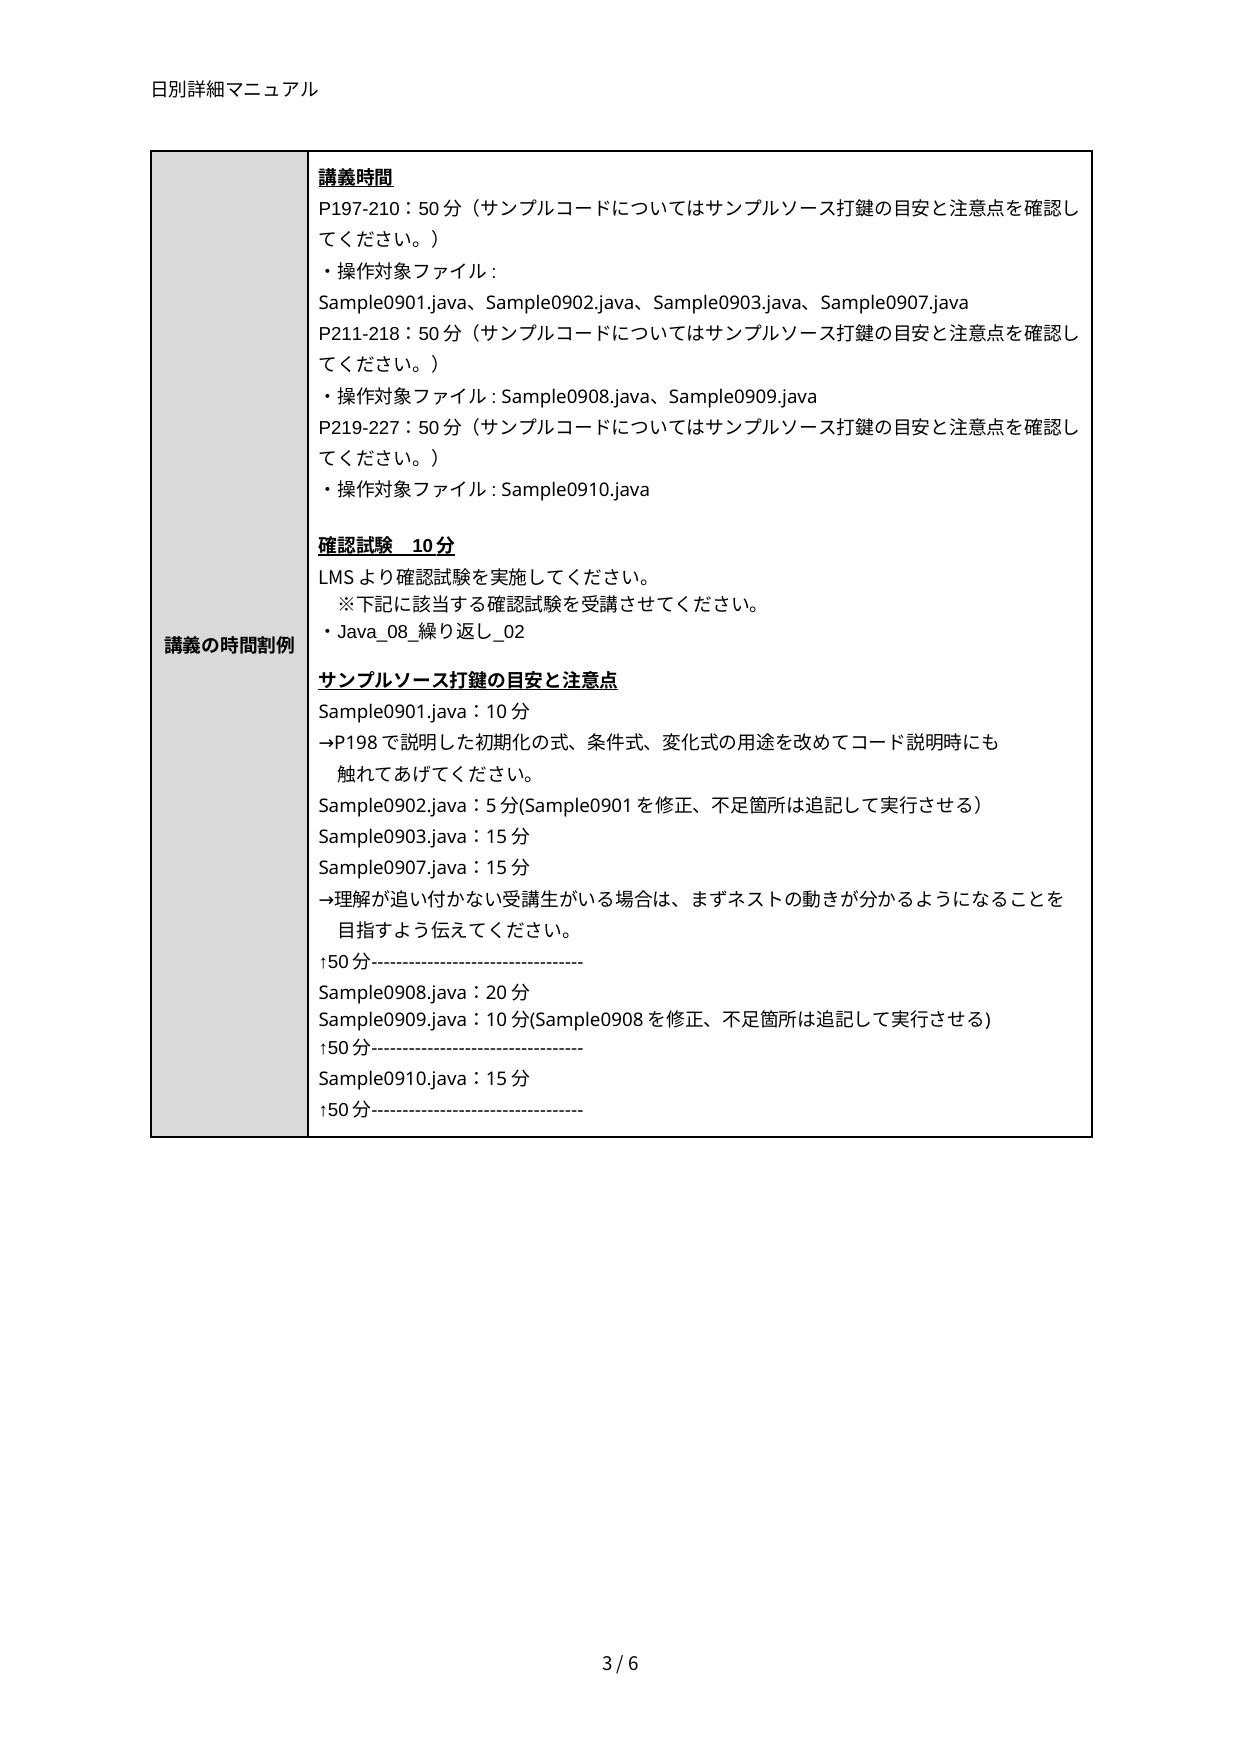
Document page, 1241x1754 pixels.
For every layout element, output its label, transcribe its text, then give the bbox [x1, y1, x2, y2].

table_header 講義の時間割例 [152, 152, 307, 1136]
table_header 講義時間 P197-210：50分（サンプルコードについてはサンプルソース打鍵の目安と注意点を確認してください。） ・操作対象ファイル : Sample0901.java、Sample0902.java、Sample0903.java、Sample0907.java P211-218：50分（サンプルコードについてはサンプルソース打鍵の目安と注意点を確認してください。） ・操作対象ファイル : Sample0908.java、Sample0909.java P219-227：50分（サンプルコードについてはサンプルソース打鍵の目安と注意点を確認してください。） ・操作対象ファイル : Sample0910.java 確認試験 10分 LMSより確認試験を実施してください。 ※下記に該当する確認試験を受講させてください。 ・Java_08_繰り返し_02 サンプルソース打鍵の目安と注意点 Sample0901.java：10分 →P198で説明した初期化の式、条件式、変化式の用途を改めてコード説明時にも 触れてあげてください。 Sample0902.java：5分(Sample0901を修正、不足箇所は追記して実行させる） Sample0903.java：15分 Sample0907.java：15分 →理解が追い付かない受講生がいる場合は、まずネストの動きが分かるようになることを目指すよう伝えてください。 ↑50分---------------------------------- Sample0908.java：20分 Sample0909.java：10分(Sample0908を修正、不足箇所は追記して実行させる) ↑50分---------------------------------- Sample0910.java：15分 ↑50分---------------------------------- [309, 152, 1091, 1136]
